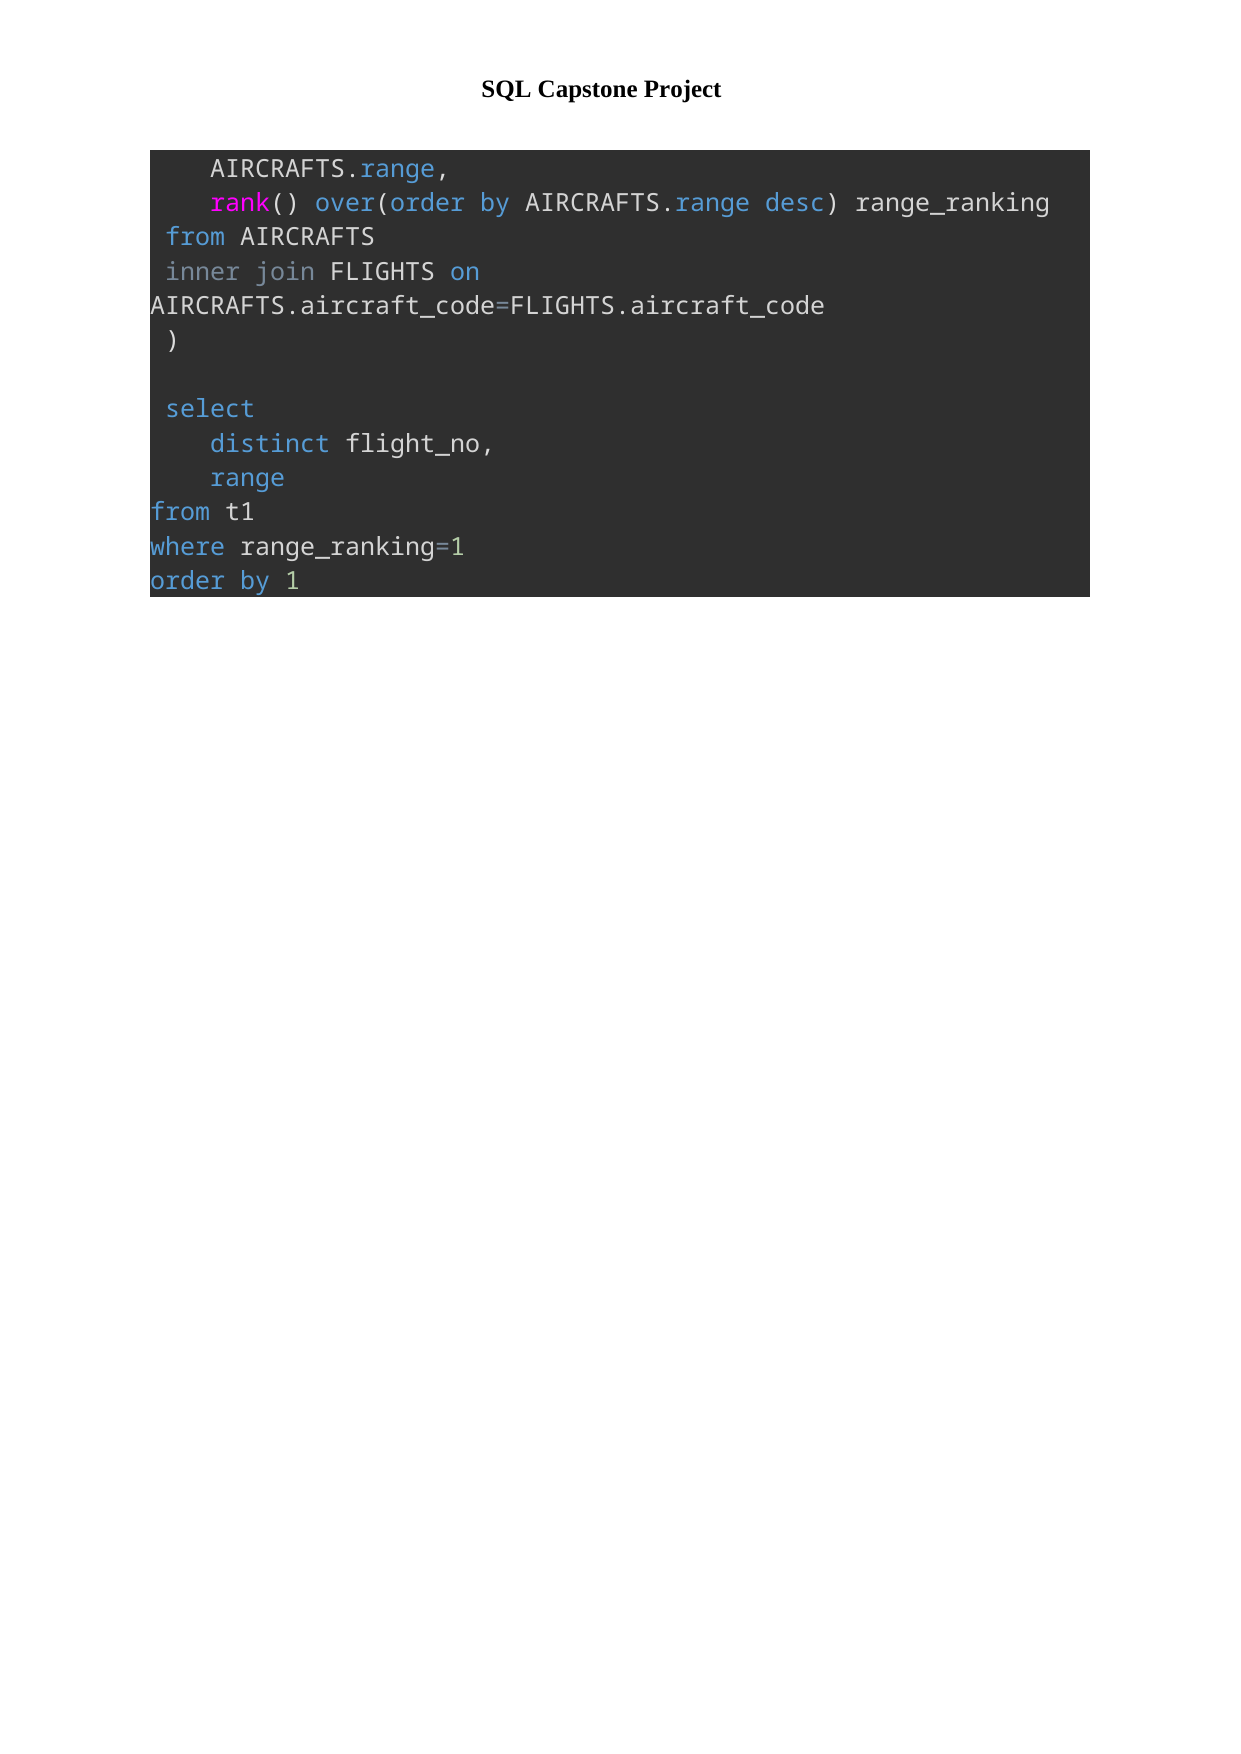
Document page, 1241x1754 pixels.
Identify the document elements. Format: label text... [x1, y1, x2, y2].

text range [150, 459, 1090, 494]
text distinct flight_no, [150, 425, 1090, 459]
text where range_ranking=1 [150, 528, 1090, 562]
text rank() over(order by AIRCRAFTS.range desc) range_ranking [150, 184, 1090, 219]
text order by 1 [150, 562, 1090, 597]
text ) [150, 322, 1090, 356]
text from AIRCRAFTS [150, 219, 1090, 253]
text select [150, 391, 1090, 425]
text from t1 [150, 494, 1090, 528]
text inner join FLIGHTS on AIRCRAFTS.aircraft_code=FLIGHTS.aircraft_code [150, 253, 1090, 322]
text AIRCRAFTS.range, [150, 150, 1090, 184]
